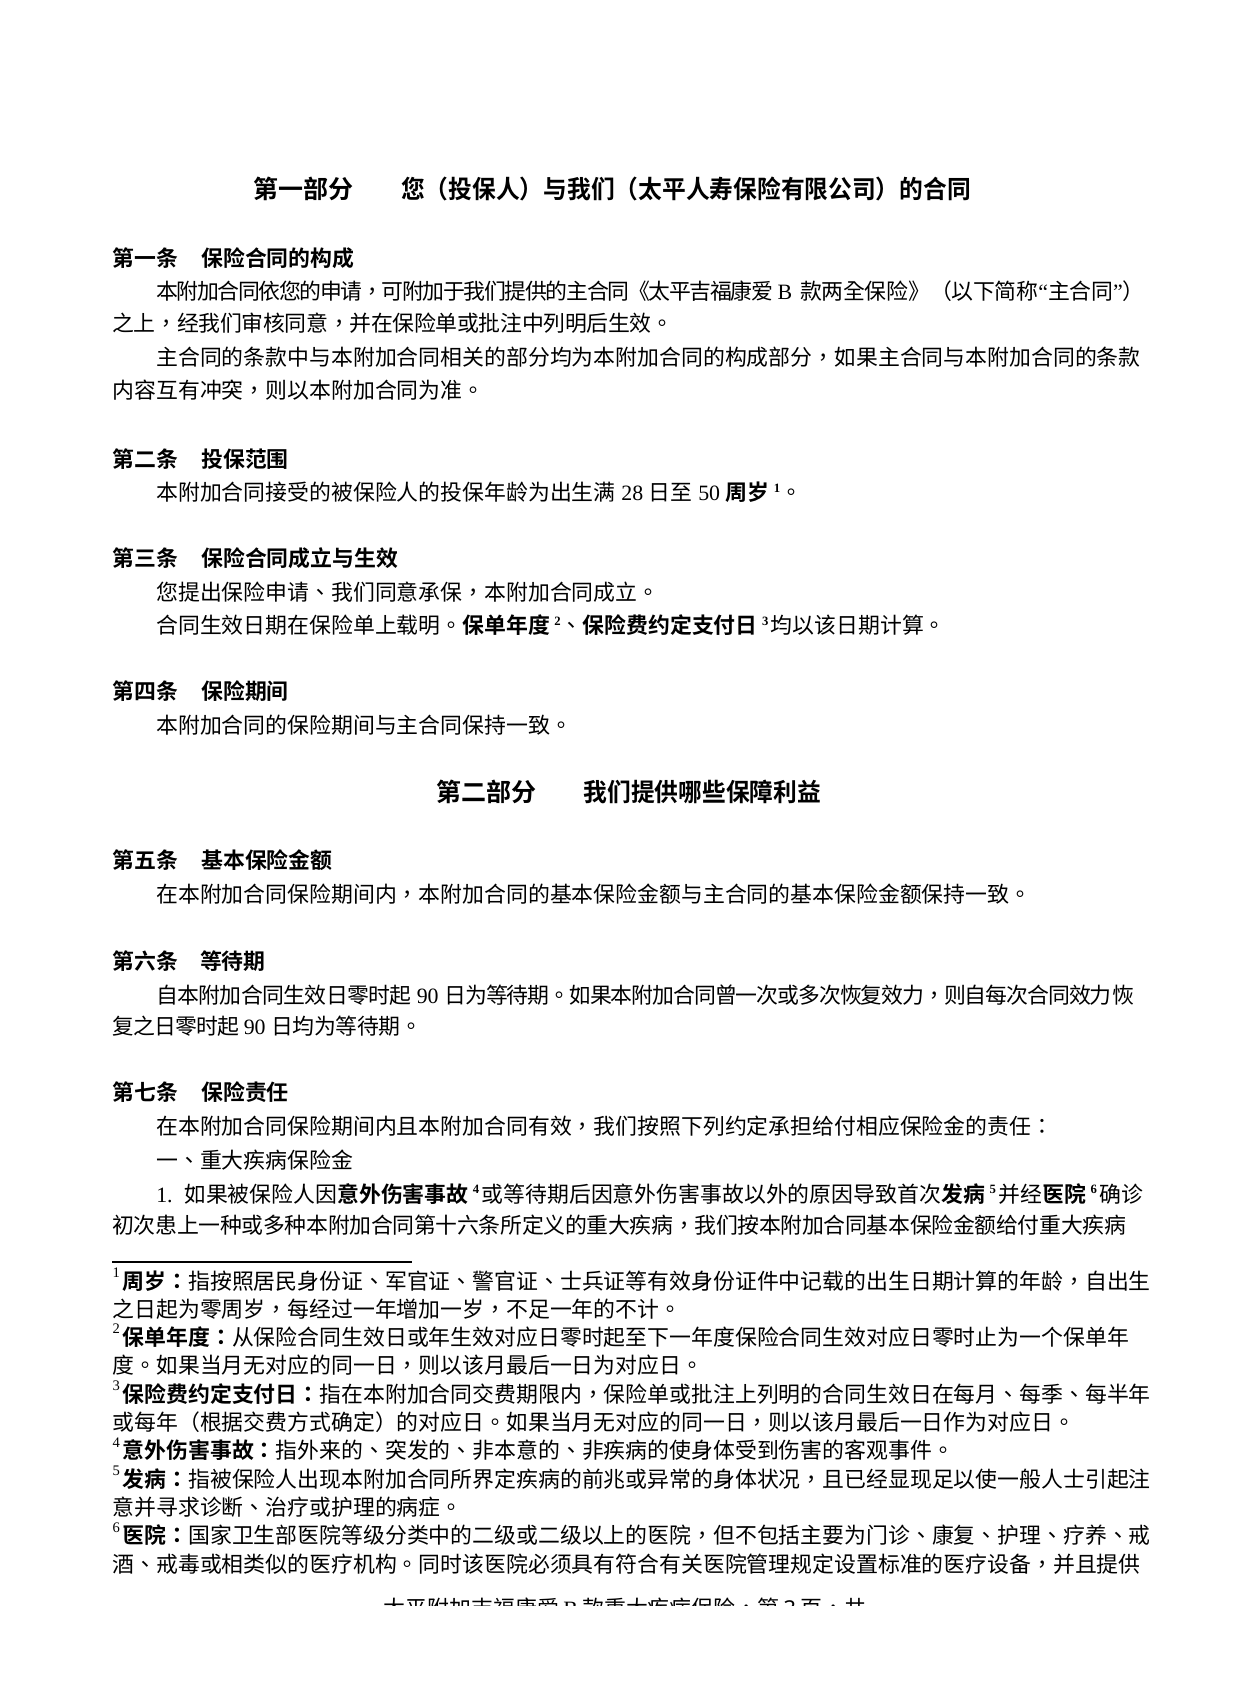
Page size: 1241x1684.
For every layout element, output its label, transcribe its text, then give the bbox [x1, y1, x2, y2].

text 之日起为零周岁，每经过一年增加一岁，不足一年的不计。 [112, 1295, 1167, 1323]
text 或每年（根据交费方式确定）的对应日。如果当月无对应的同一日，则以该月最后一日作为对应日。 [112, 1408, 1167, 1436]
text 意并寻求诊断、治疗或护理的病症。 [112, 1493, 1167, 1521]
text 本附加合同接受的被保险人的投保年龄为出生满 28 日至 50 周岁1。 [156, 477, 1167, 507]
text 3保险费约定支付日：指在本附加合同交费期限内，保险单或批注上列明的合同生效日在每月、每季、每半年 [112, 1380, 1167, 1408]
subtitle 第四条 保险期间 [112, 676, 1167, 706]
text 自本附加合同生效日零时起 90 日为等待期。如果本附加合同曾一次或多次恢复效力，则自每次合同效力恢复之日零时起 90 日均为等待期。 [112, 980, 1145, 1041]
text 合同生效日期在保险单上载明。保单年度2、保险费约定支付日3均以该日期计算。 [156, 610, 1167, 640]
text 度。如果当月无对应的同一日，则以该月最后一日为对应日。 [112, 1351, 1167, 1380]
subtitle 第五条 基本保险金额 [112, 845, 1167, 875]
subtitle 第二条 投保范围 [112, 444, 1167, 473]
text 在本附加合同保险期间内，本附加合同的基本保险金额与主合同的基本保险金额保持一致。 [156, 879, 1167, 908]
subtitle 第七条 保险责任 [112, 1077, 1167, 1107]
text 4意外伤害事故：指外来的、突发的、非本意的、非疾病的使身体受到伤害的客观事件。 [112, 1436, 1167, 1465]
subtitle 第一部分 您（投保人）与我们（太平人寿保险有限公司）的合同 [253, 172, 1167, 206]
text 5发病：指被保险人出现本附加合同所界定疾病的前兆或异常的身体状况，且已经显现足以使一般人士引起注 [112, 1465, 1167, 1493]
text 酒、戒毒或相类似的医疗机构。同时该医院必须具有符合有关医院管理规定设置标准的医疗设备，并且提供 [112, 1550, 1167, 1578]
subtitle 第三条 保险合同成立与生效 [112, 543, 1167, 573]
text 在本附加合同保险期间内且本附加合同有效，我们按照下列约定承担给付相应保险金的责任： 一、重大疾病保险金 [156, 1111, 1054, 1174]
text 主合同的条款中与本附加合同相关的部分均为本附加合同的构成部分，如果主合同与本附加合同的条款内容互有冲突，则以本附加合同为准。 [112, 342, 1144, 405]
subtitle 第二部分 我们提供哪些保障利益 [100, 774, 1157, 808]
text 本附加合同的保险期间与主合同保持一致。 [156, 710, 1167, 739]
subtitle 第一条 保险合同的构成 [112, 243, 1167, 272]
text 2保单年度：从保险合同生效日或年生效对应日零时起至下一年度保险合同生效对应日零时止为一个保单年 [112, 1323, 1167, 1351]
text 6医院：国家卫生部医院等级分类中的二级或二级以上的医院，但不包括主要为门诊、康复、护理、疗养、戒 [112, 1521, 1167, 1550]
list 如果被保险人因意外伤害事故4或等待期后因意外伤害事故以外的原因导致首次发病5并经医院6确诊初次患上一种或多种本附加合同第十六条所定义的重大疾病，我们按本附加合同基本保险金额给付重大疾病 [112, 1179, 1145, 1240]
text 本附加合同依您的申请，可附加于我们提供的主合同《太平吉福康爱 B 款两全保险》（以下简称“主合同”） 之上，经我们审核同意，并在保险单或批注中列明后生效。 [112, 276, 1156, 338]
text 您提出保险申请、我们同意承保，本附加合同成立。 [156, 577, 1167, 607]
subtitle 第六条 等待期 [112, 946, 1167, 976]
text 1周岁：指按照居民身份证、军官证、警官证、士兵证等有效身份证件中记载的出生日期计算的年龄，自出生 [112, 1262, 1167, 1295]
